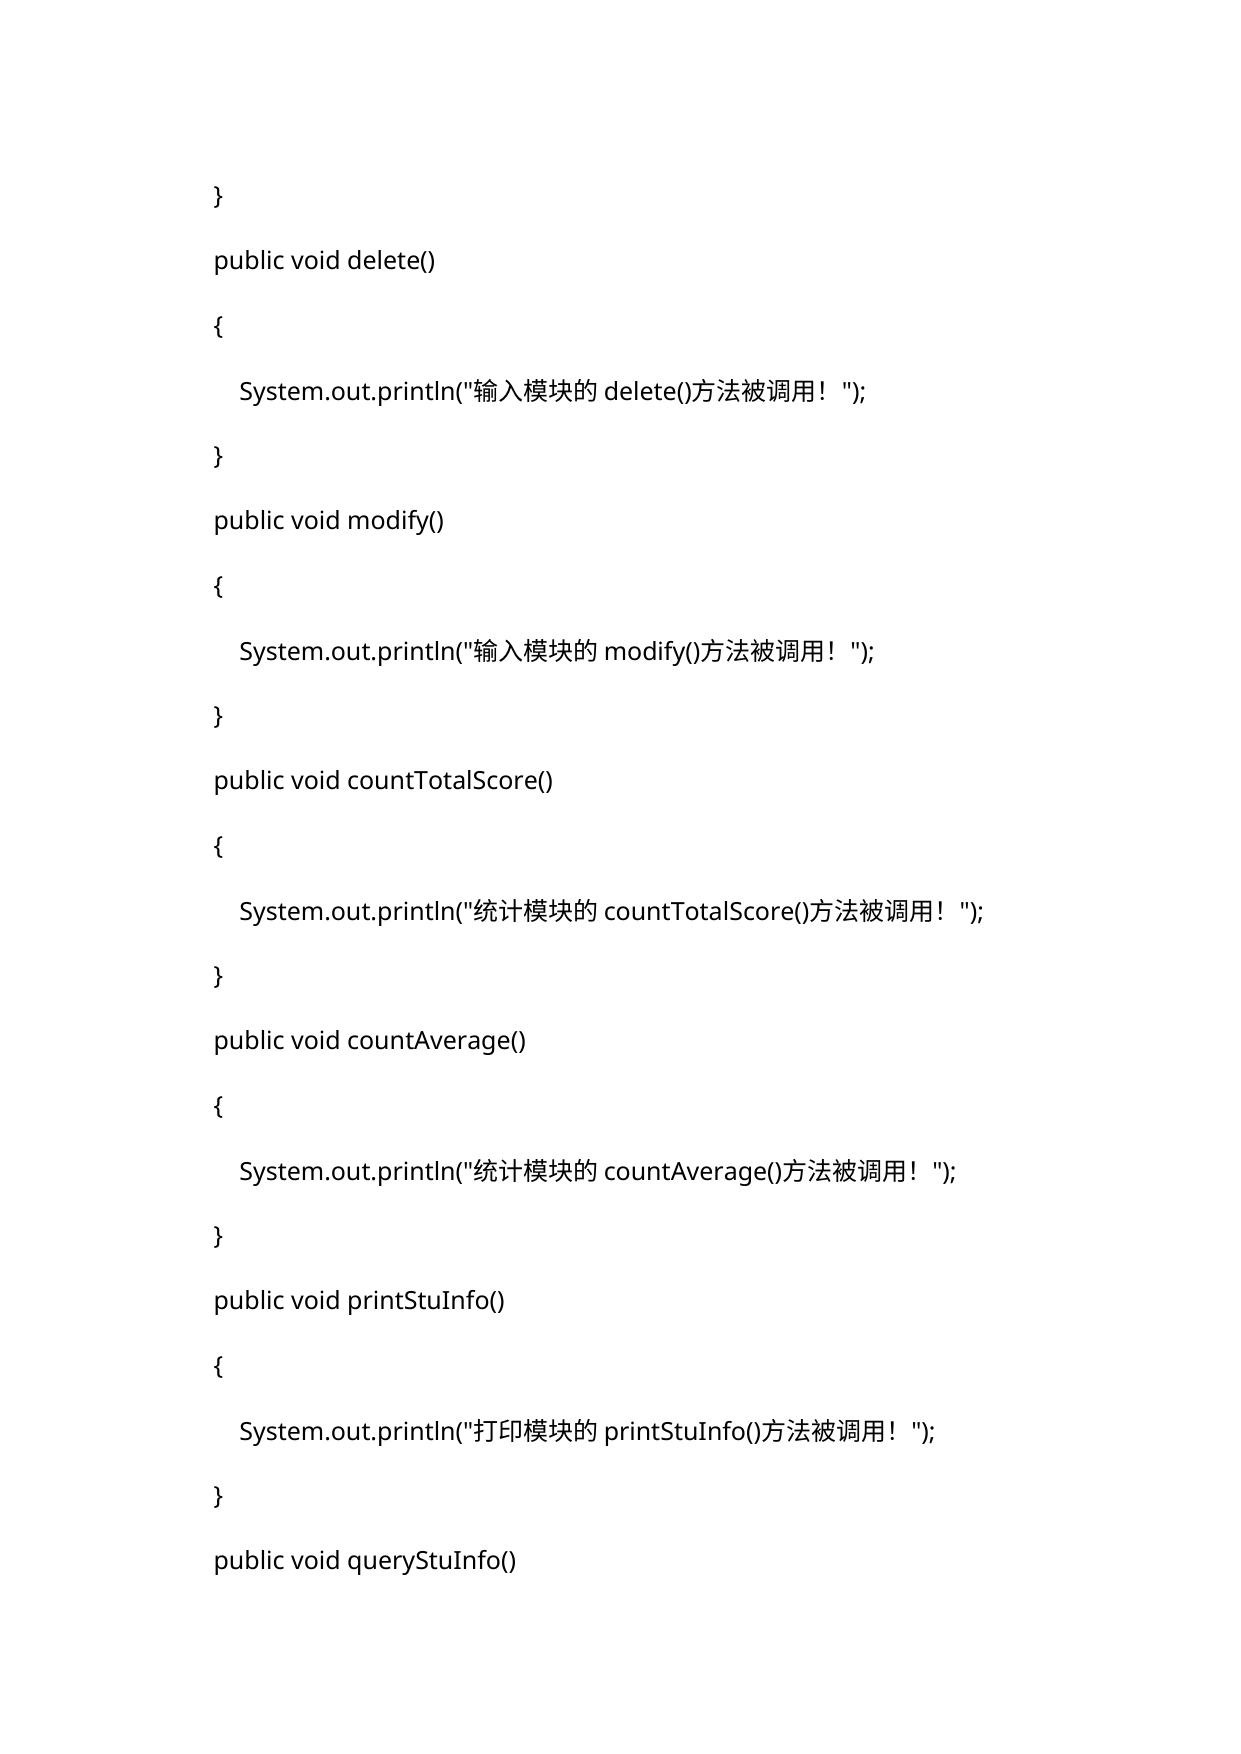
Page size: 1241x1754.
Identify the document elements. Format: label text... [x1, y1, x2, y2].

text } [187, 1202, 1053, 1267]
text System.out.println("统计模块的countAverage()方法被调用！"); [187, 1137, 1053, 1202]
text { [187, 812, 1053, 877]
text { [187, 1332, 1053, 1397]
text { [187, 292, 1053, 357]
text System.out.println("打印模块的printStuInfo()方法被调用！"); [187, 1397, 1053, 1462]
text } [187, 162, 1053, 227]
text System.out.println("输入模块的modify()方法被调用！"); [187, 617, 1053, 682]
text public void delete() [187, 227, 1053, 292]
text } [187, 942, 1053, 1007]
text } [187, 422, 1053, 487]
text public void queryStuInfo() [187, 1527, 1053, 1592]
text public void countTotalScore() [187, 747, 1053, 812]
text { [187, 1072, 1053, 1137]
text { [187, 552, 1053, 617]
text public void modify() [187, 487, 1053, 552]
text System.out.println("统计模块的countTotalScore()方法被调用！"); [187, 877, 1053, 942]
text public void countAverage() [187, 1007, 1053, 1072]
text System.out.println("输入模块的delete()方法被调用！"); [187, 357, 1053, 422]
text } [187, 1462, 1053, 1527]
text } [187, 682, 1053, 747]
text public void printStuInfo() [187, 1267, 1053, 1332]
